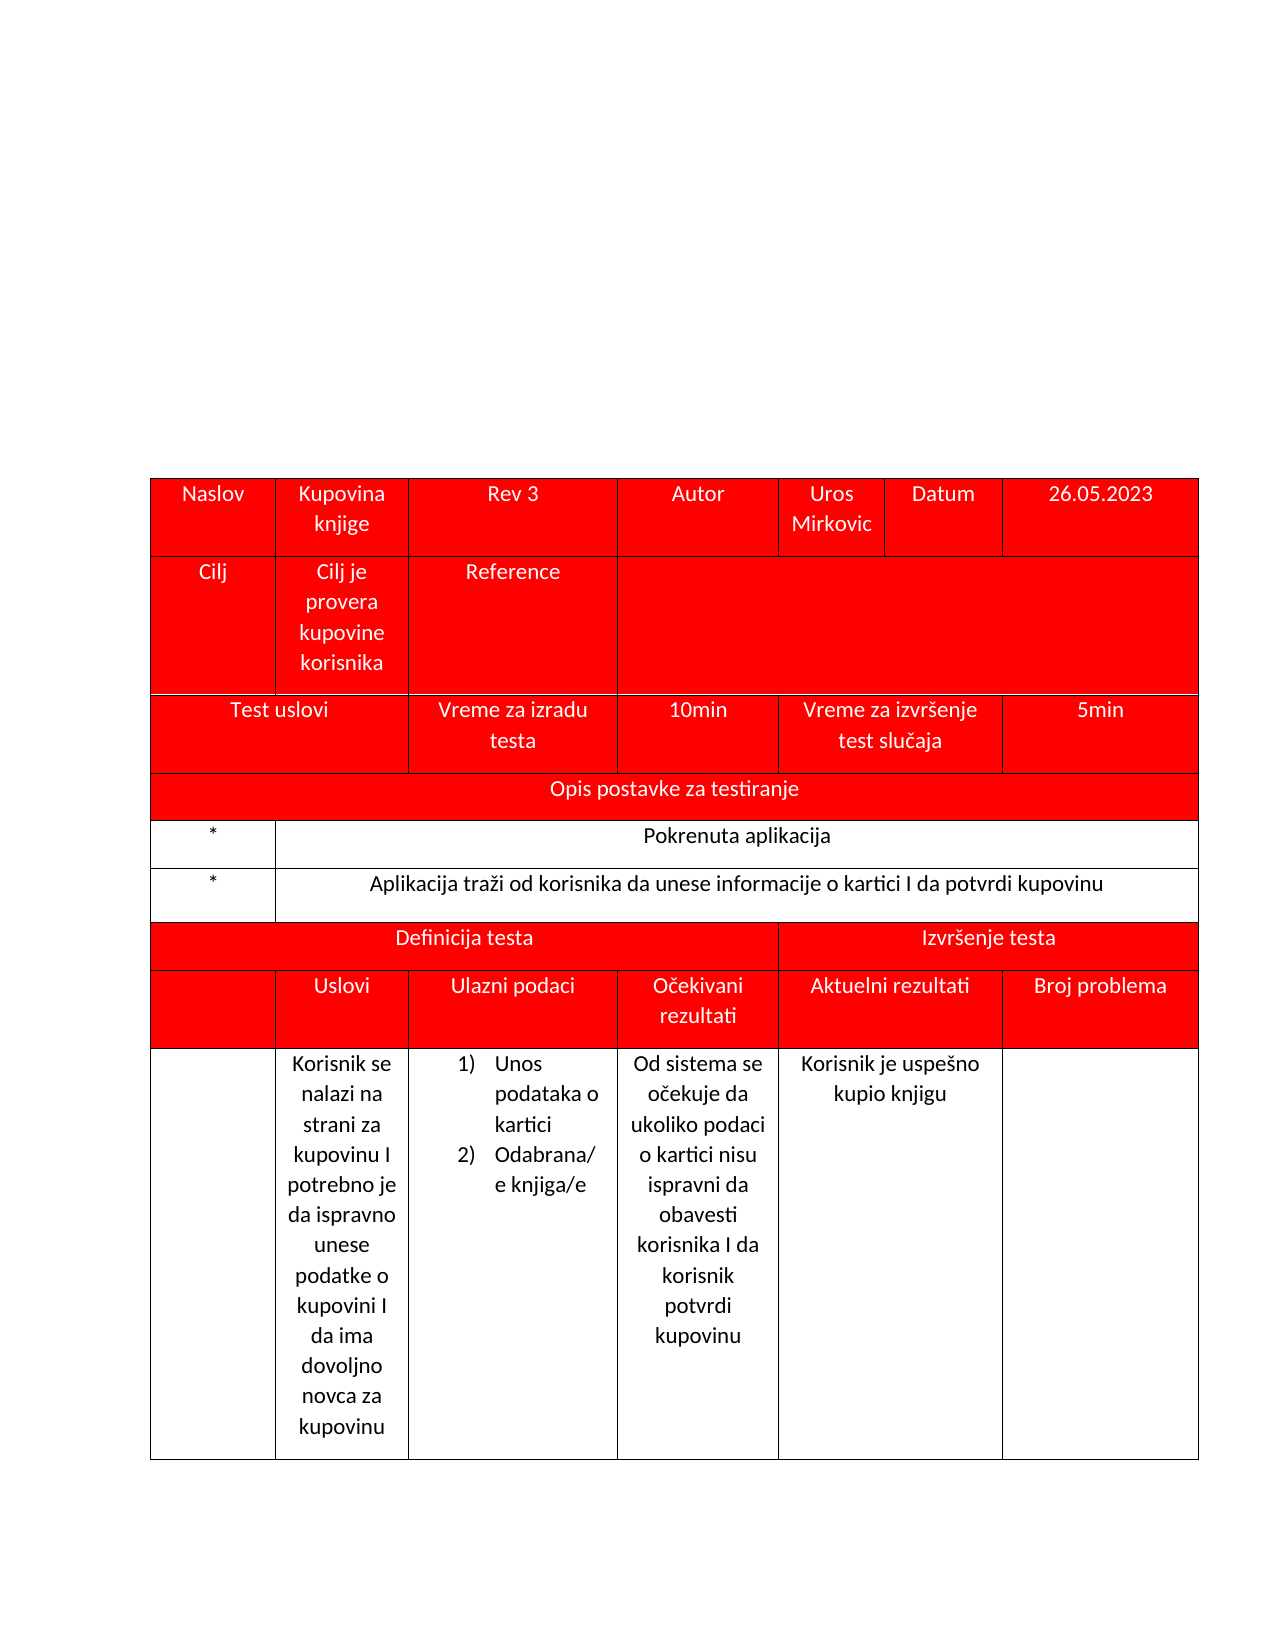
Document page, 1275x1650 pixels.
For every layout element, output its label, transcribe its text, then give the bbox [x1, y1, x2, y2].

table_header 26.05.2023 [1003, 479, 1198, 556]
table_cell Korisnik je uspešno kupio knjigu [779, 1049, 1002, 1458]
table_cell Cilj je provera kupovine korisnika [276, 557, 408, 694]
table_cell Test uslovi [151, 696, 408, 773]
table_header Rev 3 [409, 479, 617, 556]
table_cell Opis postavke za testiranje [151, 774, 1198, 820]
table_header Uros Mirkovic [779, 479, 884, 556]
table_cell Definicija testa [151, 923, 778, 970]
table_cell 10min [618, 696, 778, 773]
table_cell [151, 971, 275, 1048]
table_header Naslov [151, 479, 275, 556]
table_cell Izvršenje testa [779, 923, 1198, 970]
table_cell Unos podataka o kartici Odabrana/e knjiga/e [409, 1049, 617, 1458]
table_cell Aplikacija traži od korisnika da unese informacije o kartici I da potvrdi kupovinu [276, 869, 1198, 922]
table_cell Uslovi [276, 971, 408, 1048]
table_cell 5min [1003, 696, 1198, 773]
table_cell [618, 557, 1198, 694]
table_header Autor [618, 479, 778, 556]
table_cell Cilj [151, 557, 275, 694]
table_cell Aktuelni rezultati [779, 971, 1002, 1048]
table_header Kupovina knjige [276, 479, 408, 556]
table_header Datum [885, 479, 1002, 556]
table_cell Broj problema [1003, 971, 1198, 1048]
table_cell Reference [409, 557, 617, 694]
table_cell Ulazni podaci [409, 971, 617, 1048]
table_cell [151, 1049, 275, 1458]
table_cell Očekivani rezultati [618, 971, 778, 1048]
table_cell * [151, 821, 275, 868]
table_cell [1003, 1049, 1198, 1458]
table_cell Vreme za izvršenje test slučaja [779, 696, 1002, 773]
table_cell Vreme za izradu testa [409, 696, 617, 773]
table_cell Pokrenuta aplikacija [276, 821, 1198, 868]
table_cell * [151, 869, 275, 922]
table_cell Korisnik se nalazi na strani za kupovinu I potrebno je da ispravno unese podatke o kupovini I da ima dovoljno novca za kupovinu [276, 1049, 408, 1458]
table_cell Od sistema se očekuje da ukoliko podaci o kartici nisu ispravni da obavesti korisnika I da korisnik potvrdi kupovinu [618, 1049, 778, 1458]
